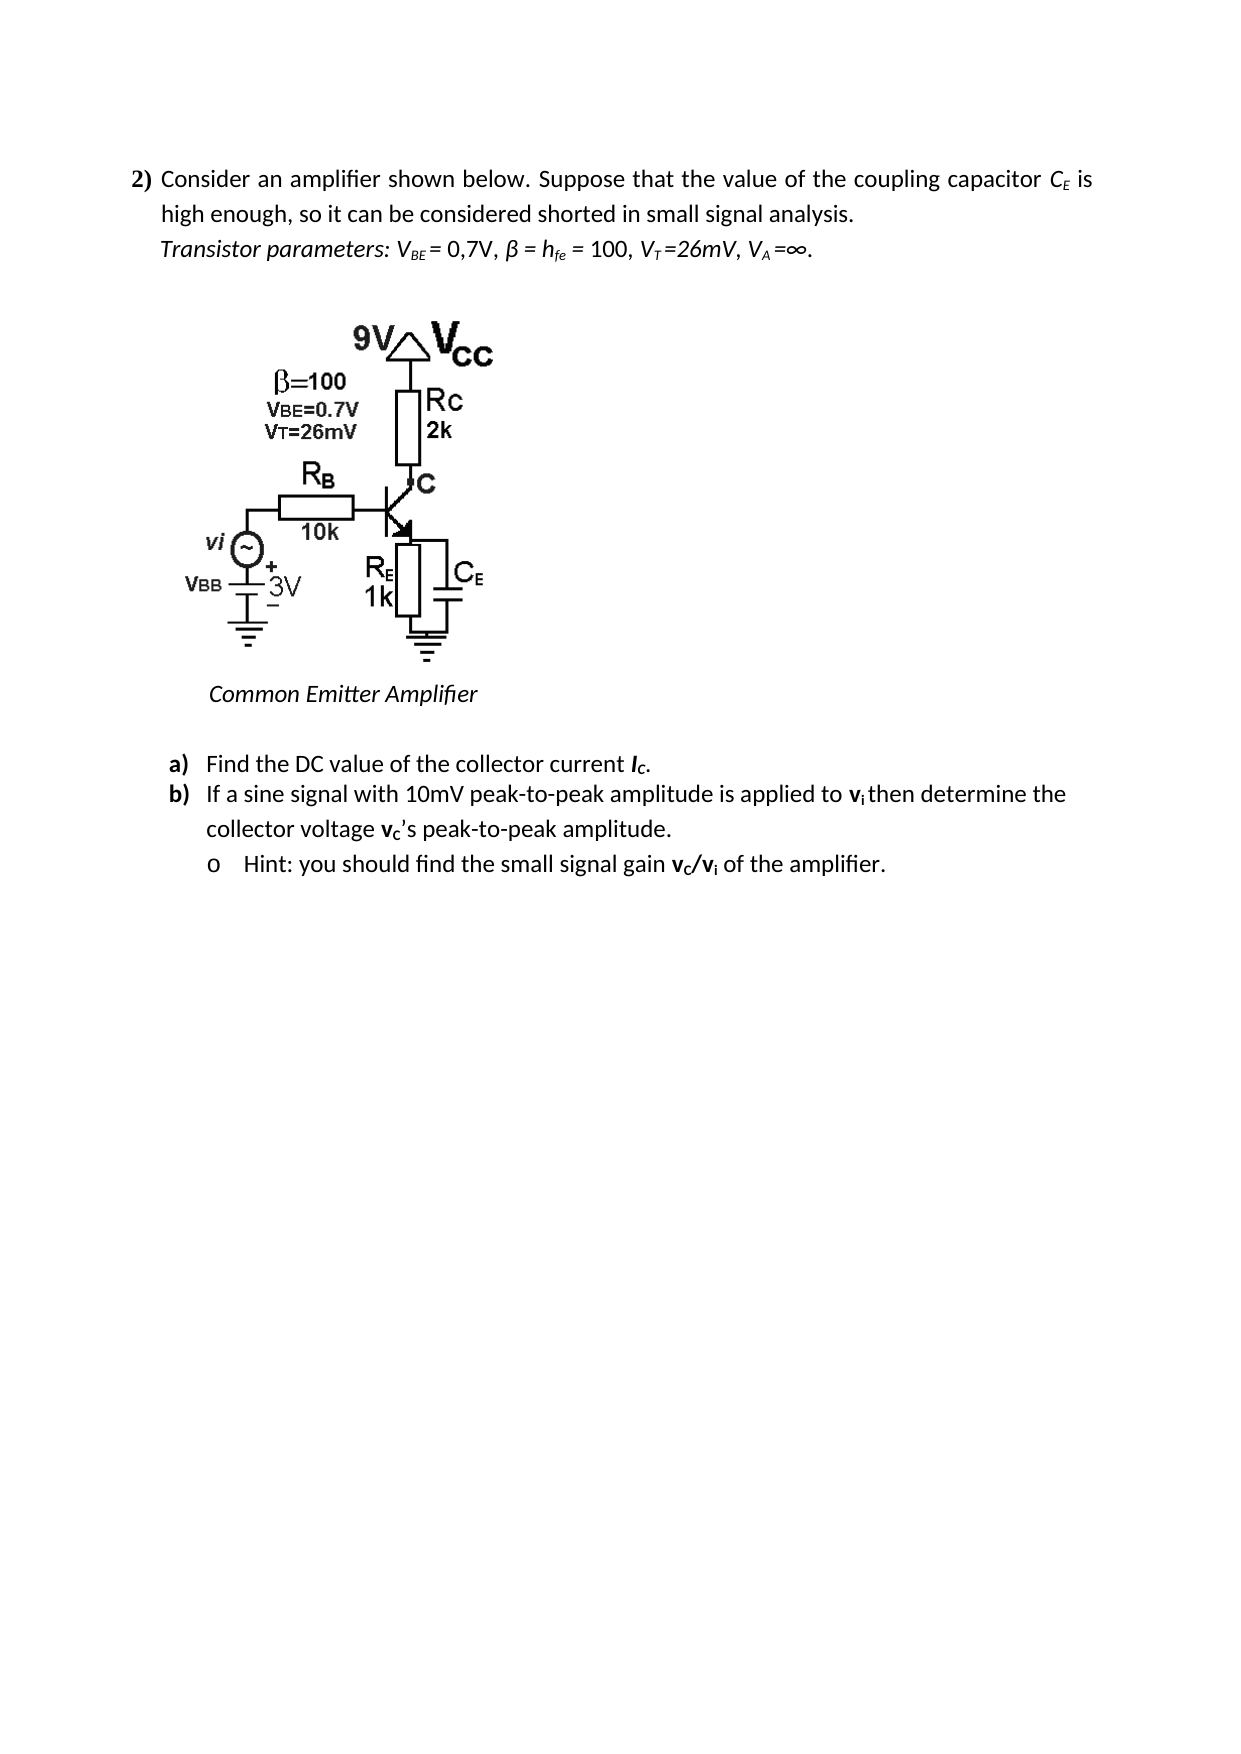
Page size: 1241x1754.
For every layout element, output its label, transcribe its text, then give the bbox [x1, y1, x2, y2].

picture [167, 303, 511, 674]
text Transistor parameters: VBE = 0,7V, β = hfe = 100, VT =26mV, VA =∞. [131, 233, 1093, 264]
list Consider an amplifier shown below. Suppose that the value of the coupling capacitor CE is high enough, so it can be considered shorted in small signal analysis. [131, 163, 1093, 229]
list Find the DC value of the collector current IC. [169, 748, 1093, 778]
text Common Emitter Amplifier [131, 678, 1093, 708]
list Hint: you should find the small signal gain vC/vi of the amplifier. [206, 848, 1093, 880]
list If a sine signal with 10mV peak-to-peak amplitude is applied to vi then determine the collector voltage vC’s peak-to-peak amplitude. [169, 778, 1093, 844]
